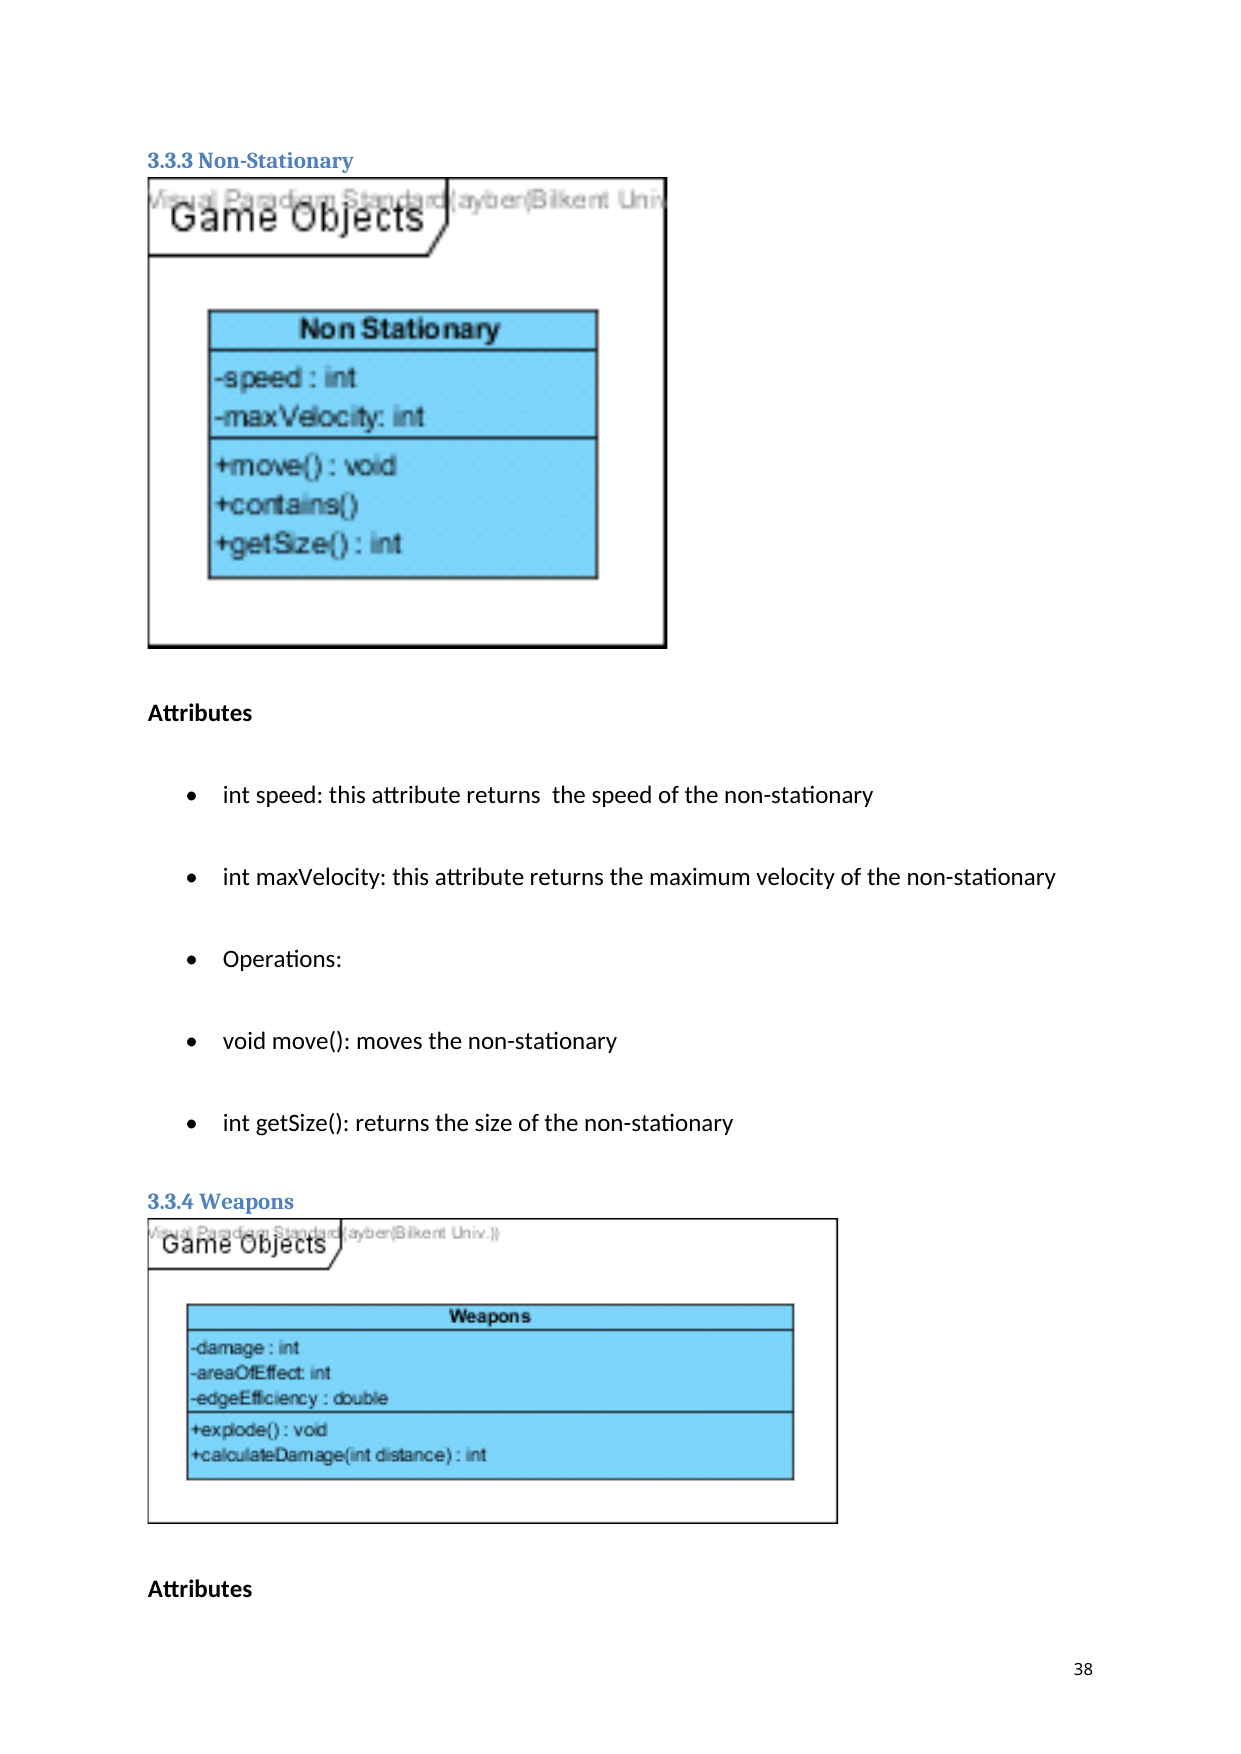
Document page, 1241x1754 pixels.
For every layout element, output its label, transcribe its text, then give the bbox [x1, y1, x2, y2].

list int maxVelocity: this attribute returns the maximum velocity of the non-stationary [185, 861, 1093, 892]
list Operations: [185, 943, 1093, 973]
subtitle 3.3.3 Non-Stationary [148, 148, 1093, 174]
list int speed: this attribute returns the speed of the non-stationary [185, 779, 1093, 810]
picture [147, 1218, 839, 1524]
picture [147, 177, 668, 649]
text Attributes [148, 697, 1093, 728]
subtitle 3.3.4 Weapons [148, 1189, 1093, 1215]
text Attributes [148, 1573, 1093, 1603]
list void move(): moves the non-stationary [185, 1025, 1093, 1055]
list int getSize(): returns the size of the non-stationary [185, 1107, 1093, 1137]
